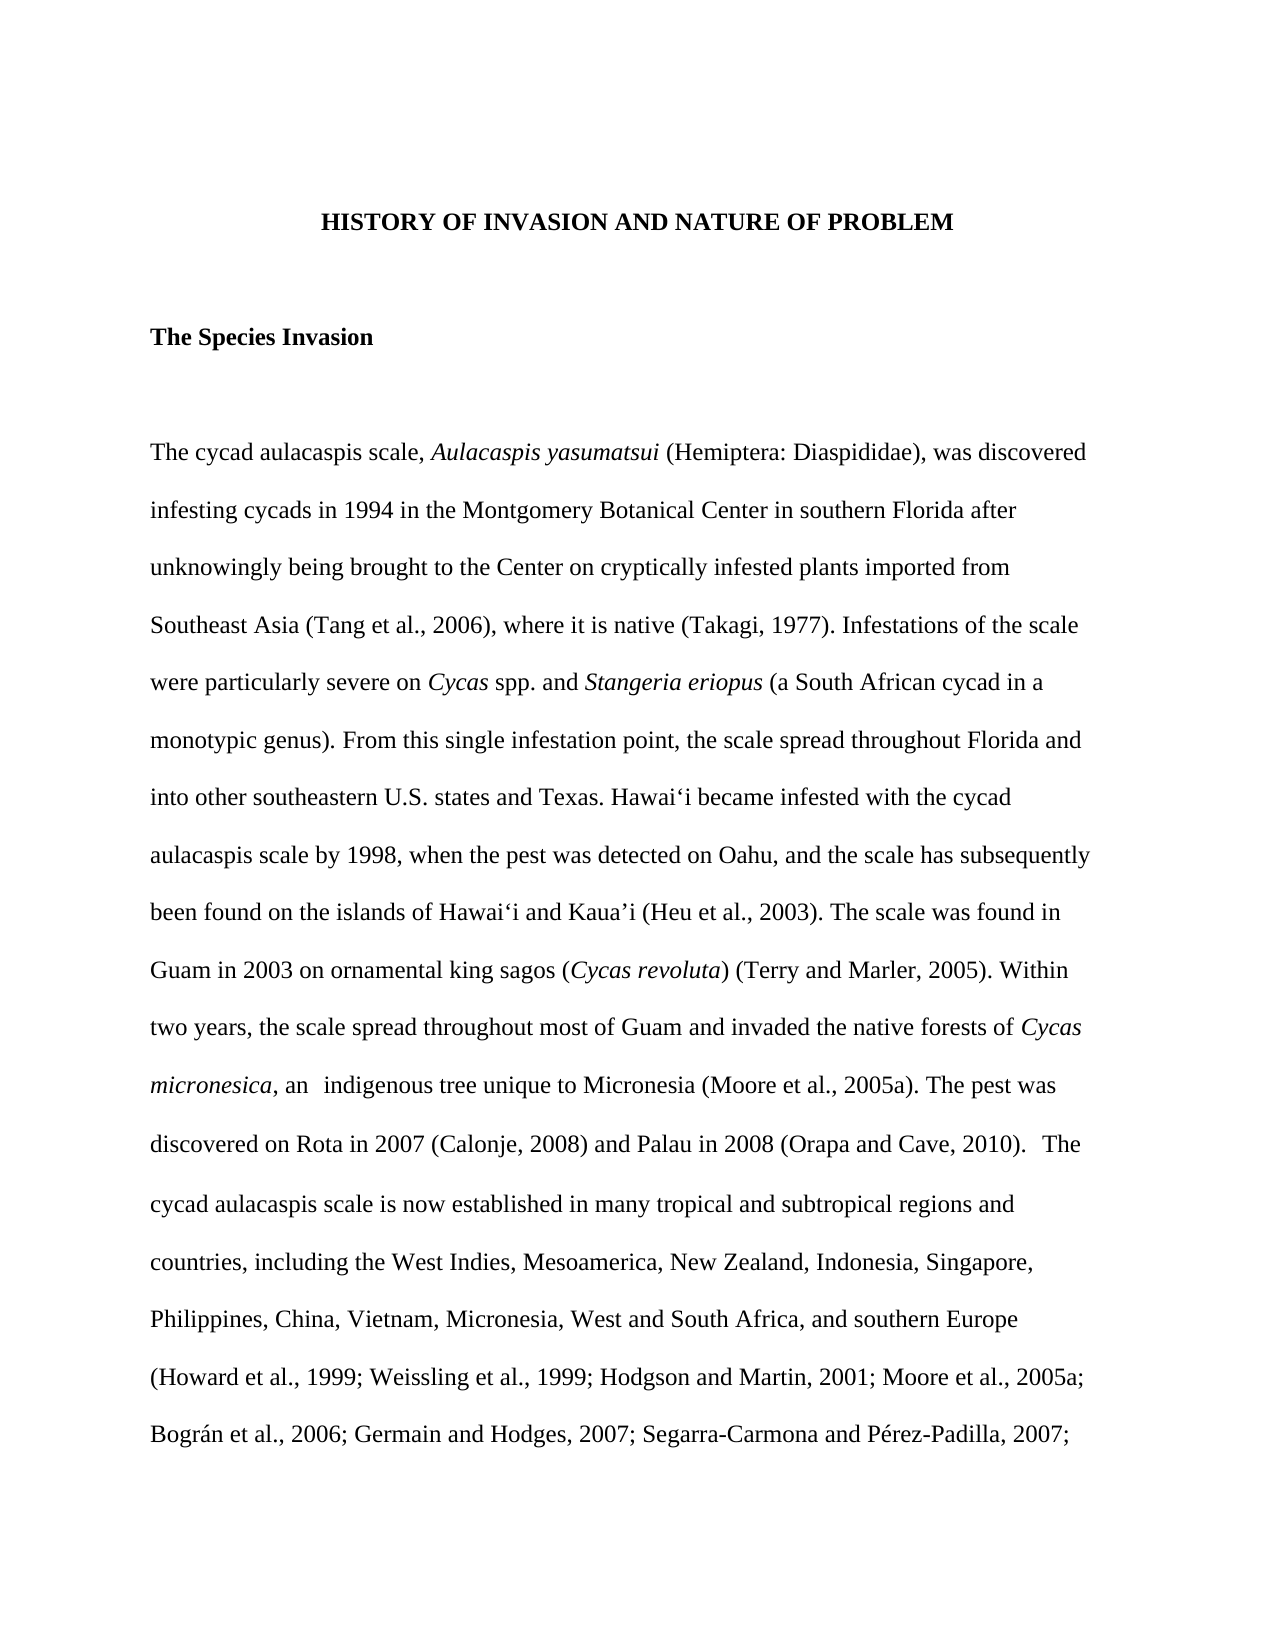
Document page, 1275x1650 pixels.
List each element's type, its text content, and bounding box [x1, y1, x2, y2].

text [150, 437, 1108, 1448]
text HISTORY OF INVASION AND NATURE OF PROBLEM [150, 207, 1125, 236]
text The Species Invasion [150, 322, 1125, 351]
